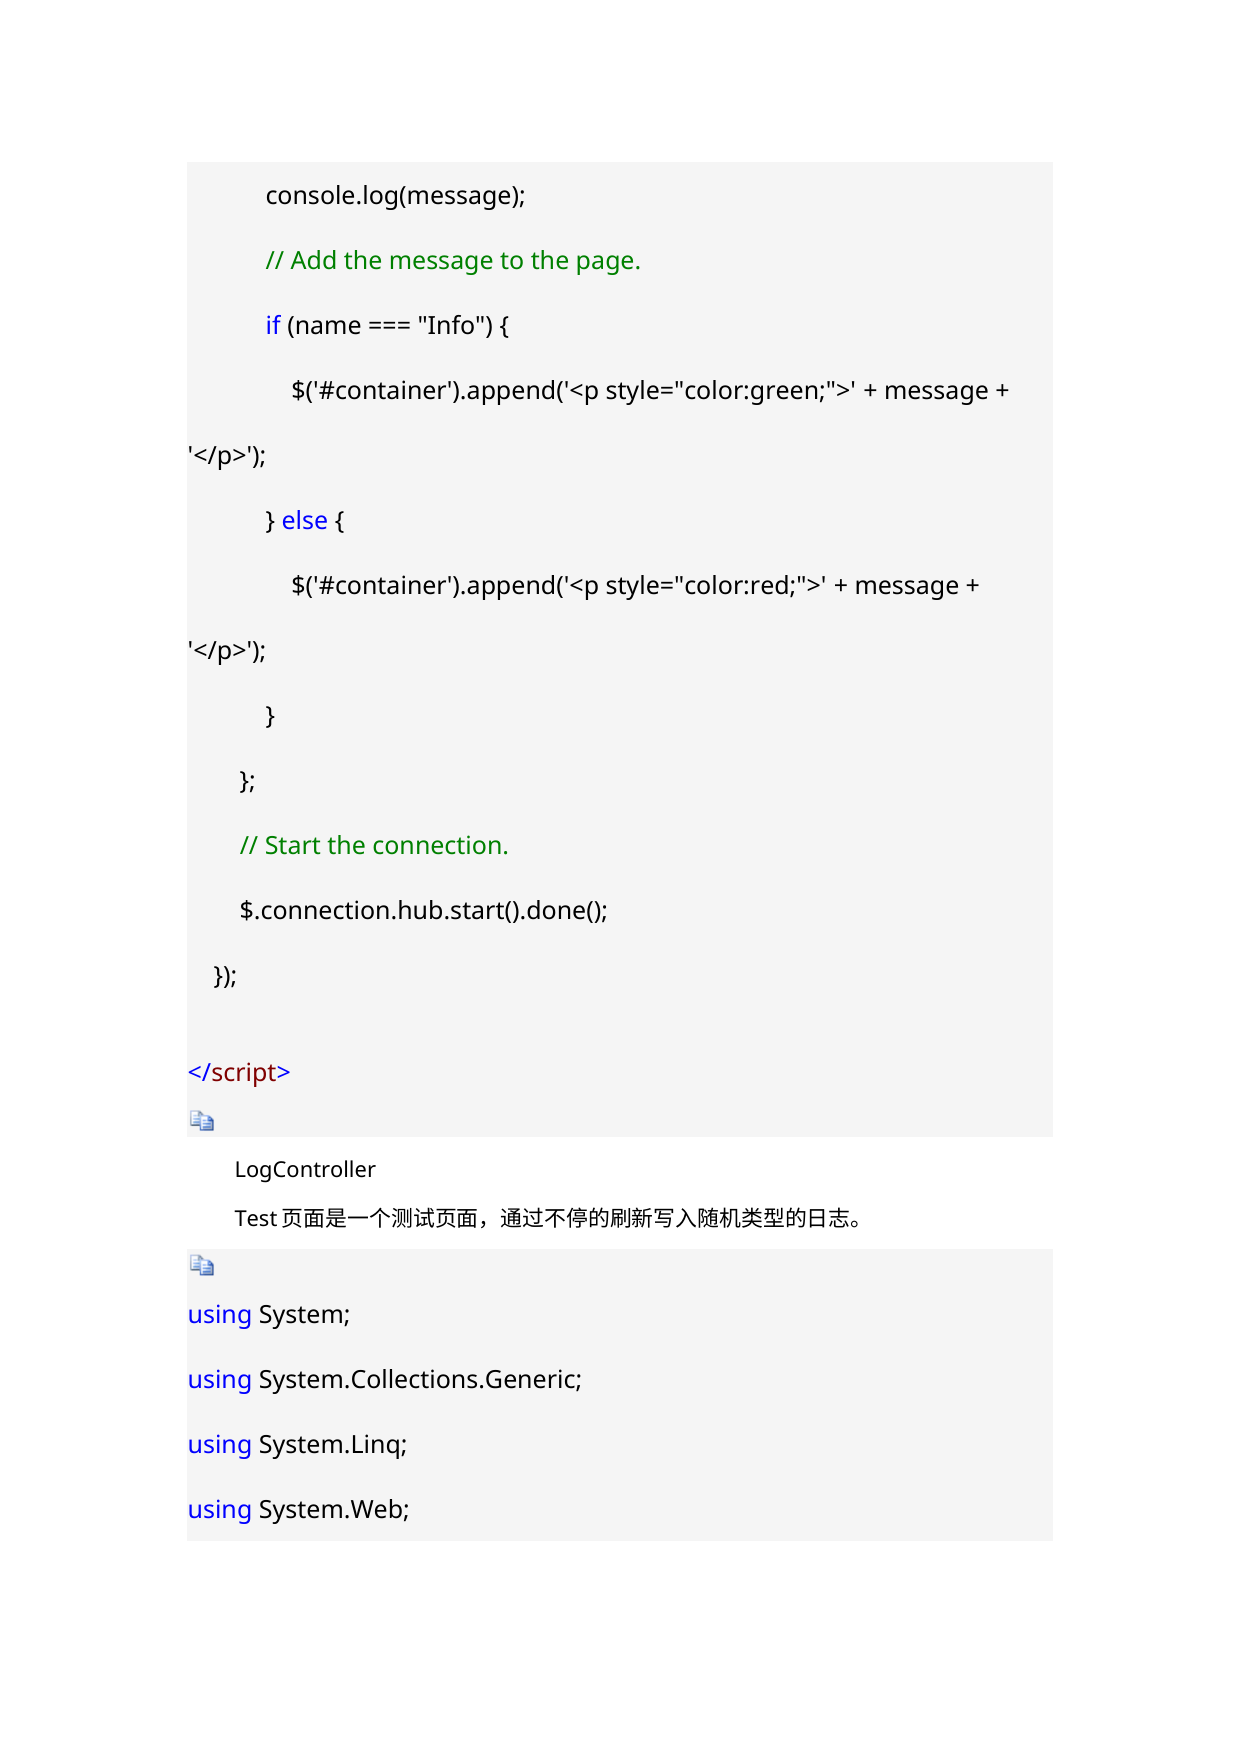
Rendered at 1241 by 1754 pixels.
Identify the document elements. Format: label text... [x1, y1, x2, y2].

text }; [187, 747, 1053, 812]
text LogController [234, 1153, 1053, 1185]
text // Add the message to the page. [187, 227, 1053, 292]
text $('#container').append('<p style="color:green;">' + message + '</p>'); [187, 357, 1053, 487]
text using System; [187, 1281, 1053, 1346]
text using System.Collections.Generic; [187, 1346, 1053, 1411]
text $('#container').append('<p style="color:red;">' + message + '</p>'); [187, 552, 1053, 682]
text using System.Linq; [187, 1411, 1053, 1476]
text Test页面是一个测试页面，通过不停的刷新写入随机类型的日志。 [234, 1201, 1053, 1233]
text if (name === "Info") { [187, 292, 1053, 357]
text $.connection.hub.start().done(); [187, 877, 1053, 942]
text using System.Web; [187, 1476, 1053, 1541]
text }); [187, 942, 1053, 1007]
picture [187, 1248, 219, 1281]
text console.log(message); [187, 162, 1053, 227]
text } [187, 682, 1053, 747]
text </script> [187, 1039, 1053, 1104]
text } else { [187, 487, 1053, 552]
text // Start the connection. [187, 812, 1053, 877]
picture [187, 1104, 219, 1136]
